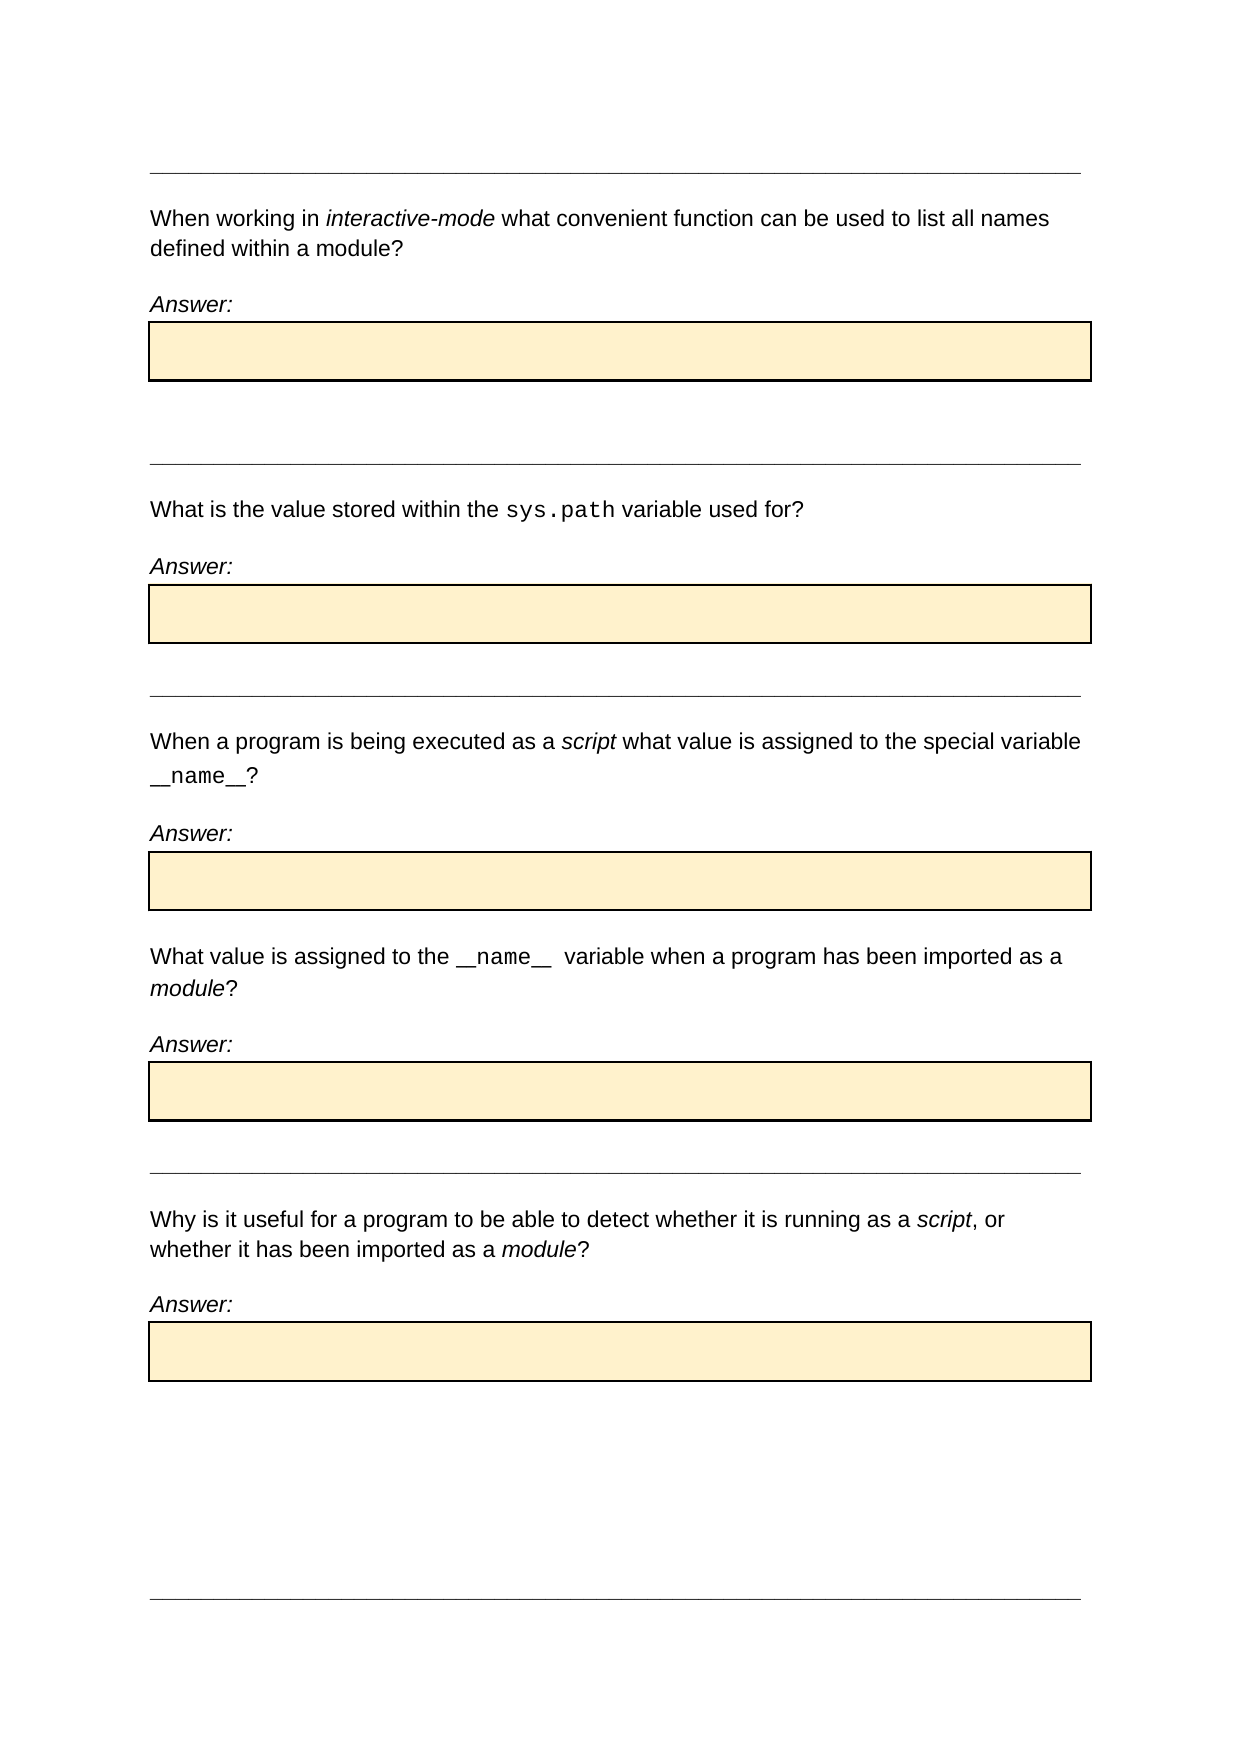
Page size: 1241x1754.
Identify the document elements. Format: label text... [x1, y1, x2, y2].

text What is the value stored within the sys.path variable used for? [150, 496, 1090, 524]
text Why is it useful for a program to be able to detect whether it is running as a script, or whether it has been imported as a module? [150, 1206, 1090, 1262]
text When a program is being executed as a script what value is assigned to the special variable __name__? [150, 728, 1090, 791]
text _________________________________________________________________________ [150, 1576, 1090, 1603]
text Answer: [150, 553, 1090, 580]
text _________________________________________________________________________ [150, 673, 1090, 699]
text Answer: [150, 1291, 1090, 1317]
text When working in interactive-mode what convenient function can be used to list all names defined within a module? [150, 205, 1090, 262]
text _________________________________________________________________________ [150, 441, 1090, 467]
text Answer: [150, 820, 1090, 847]
text Answer: [150, 291, 1090, 317]
text Answer: [150, 1031, 1090, 1057]
text _________________________________________________________________________ [150, 1150, 1090, 1177]
text What value is assigned to the __name__ variable when a program has been imported as a module? [150, 940, 1090, 1002]
text _________________________________________________________________________ [150, 150, 1090, 176]
